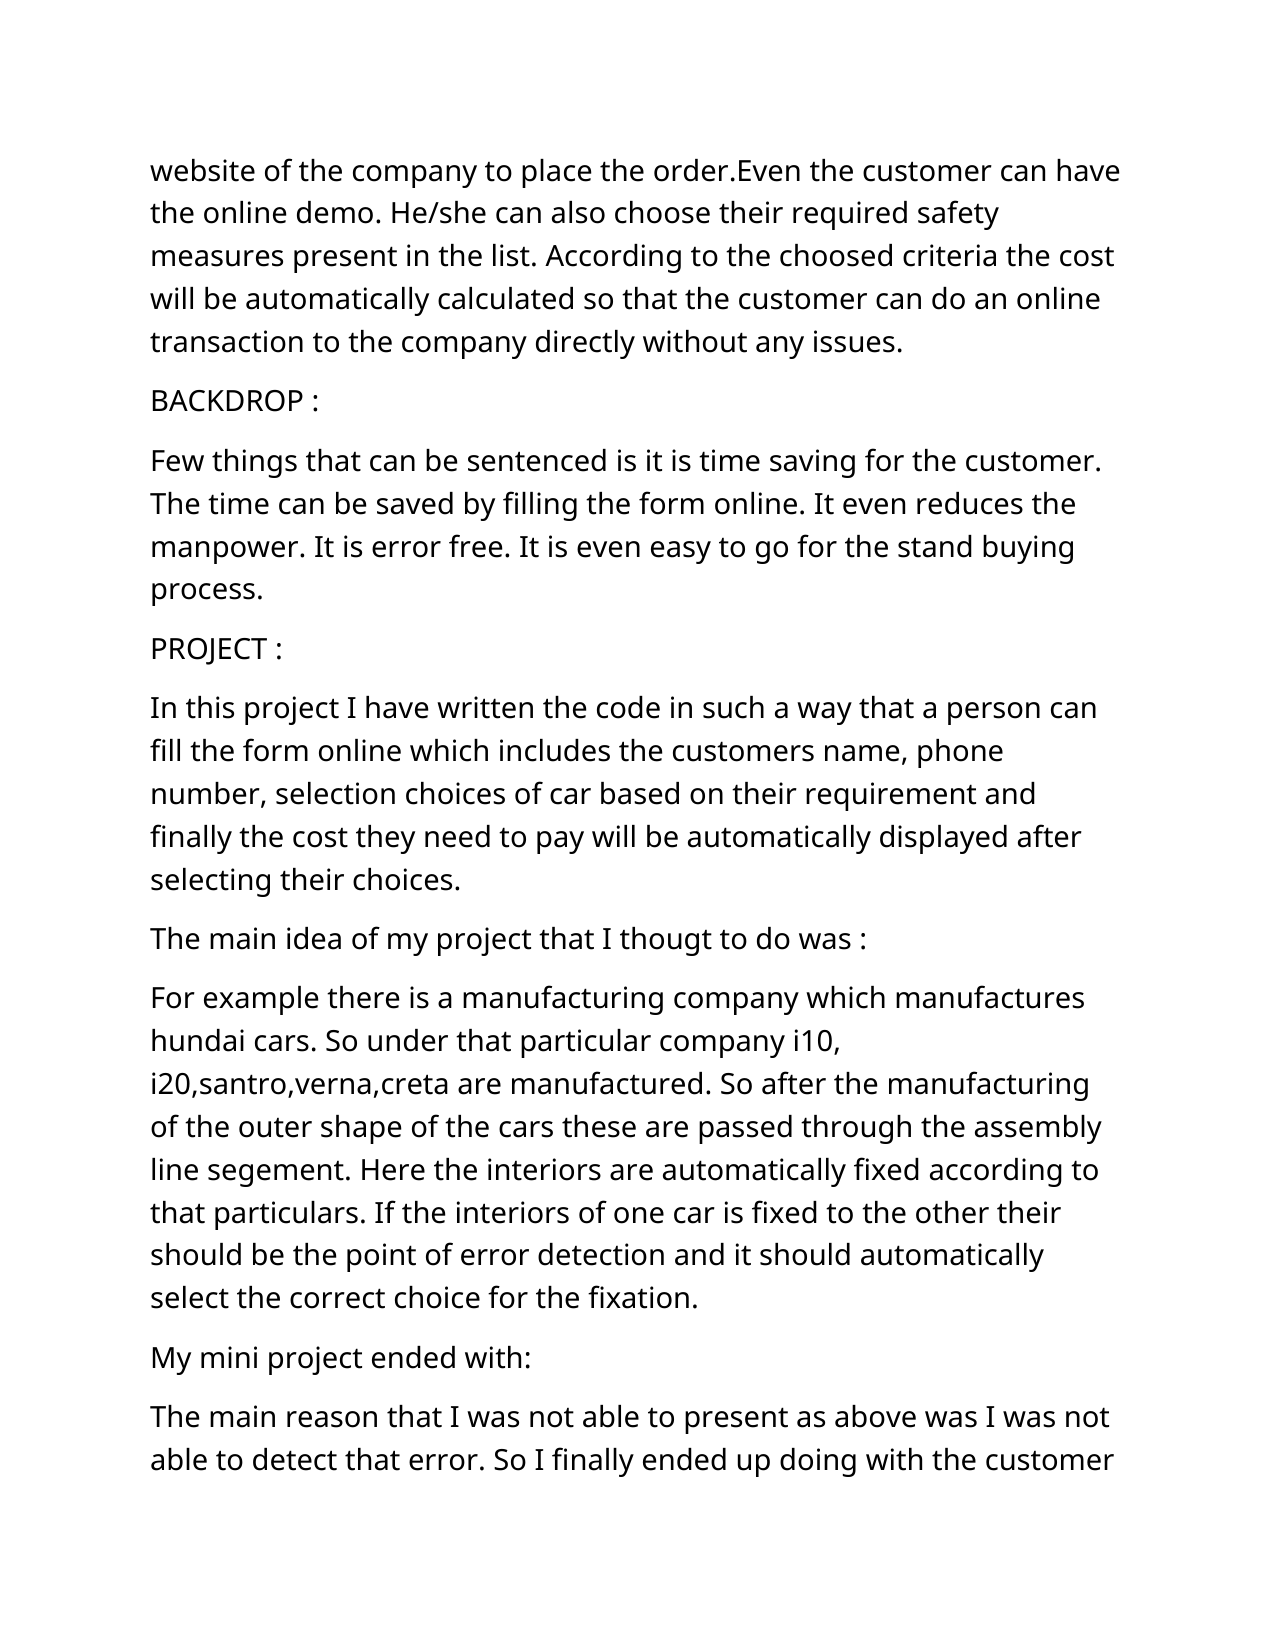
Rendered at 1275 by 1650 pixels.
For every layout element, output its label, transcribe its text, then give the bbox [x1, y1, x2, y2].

text The main idea of my project that I thougt to do was : [150, 918, 1125, 958]
text BACKDROP : [150, 381, 1125, 420]
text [150, 150, 1125, 361]
text PROJECT : [150, 628, 1125, 668]
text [150, 1396, 1125, 1479]
text For example there is a manufacturing company which manufactures hundai cars. So under that particular company i10, i20,santro,verna,creta are manufactured. So after the manufacturing of the outer shape of the cars these are passed through the assembly line segement. Here the interiors are automatically fixed according to that particulars. If the interiors of one car is fixed to the other their should be the point of error detection and it should automatically select the correct choice for the fixation. [150, 978, 1125, 1317]
text In this project I have written the code in such a way that a person can fill the form online which includes the customers name, phone number, selection choices of car based on their requirement and finally the cost they need to pay will be automatically displayed after selecting their choices. [150, 688, 1125, 898]
text My mini project ended with: [150, 1337, 1125, 1377]
text Few things that can be sentenced is it is time saving for the customer. The time can be saved by filling the form online. It even reduces the manpower. It is error free. It is even easy to go for the stand buying process. [150, 440, 1125, 608]
